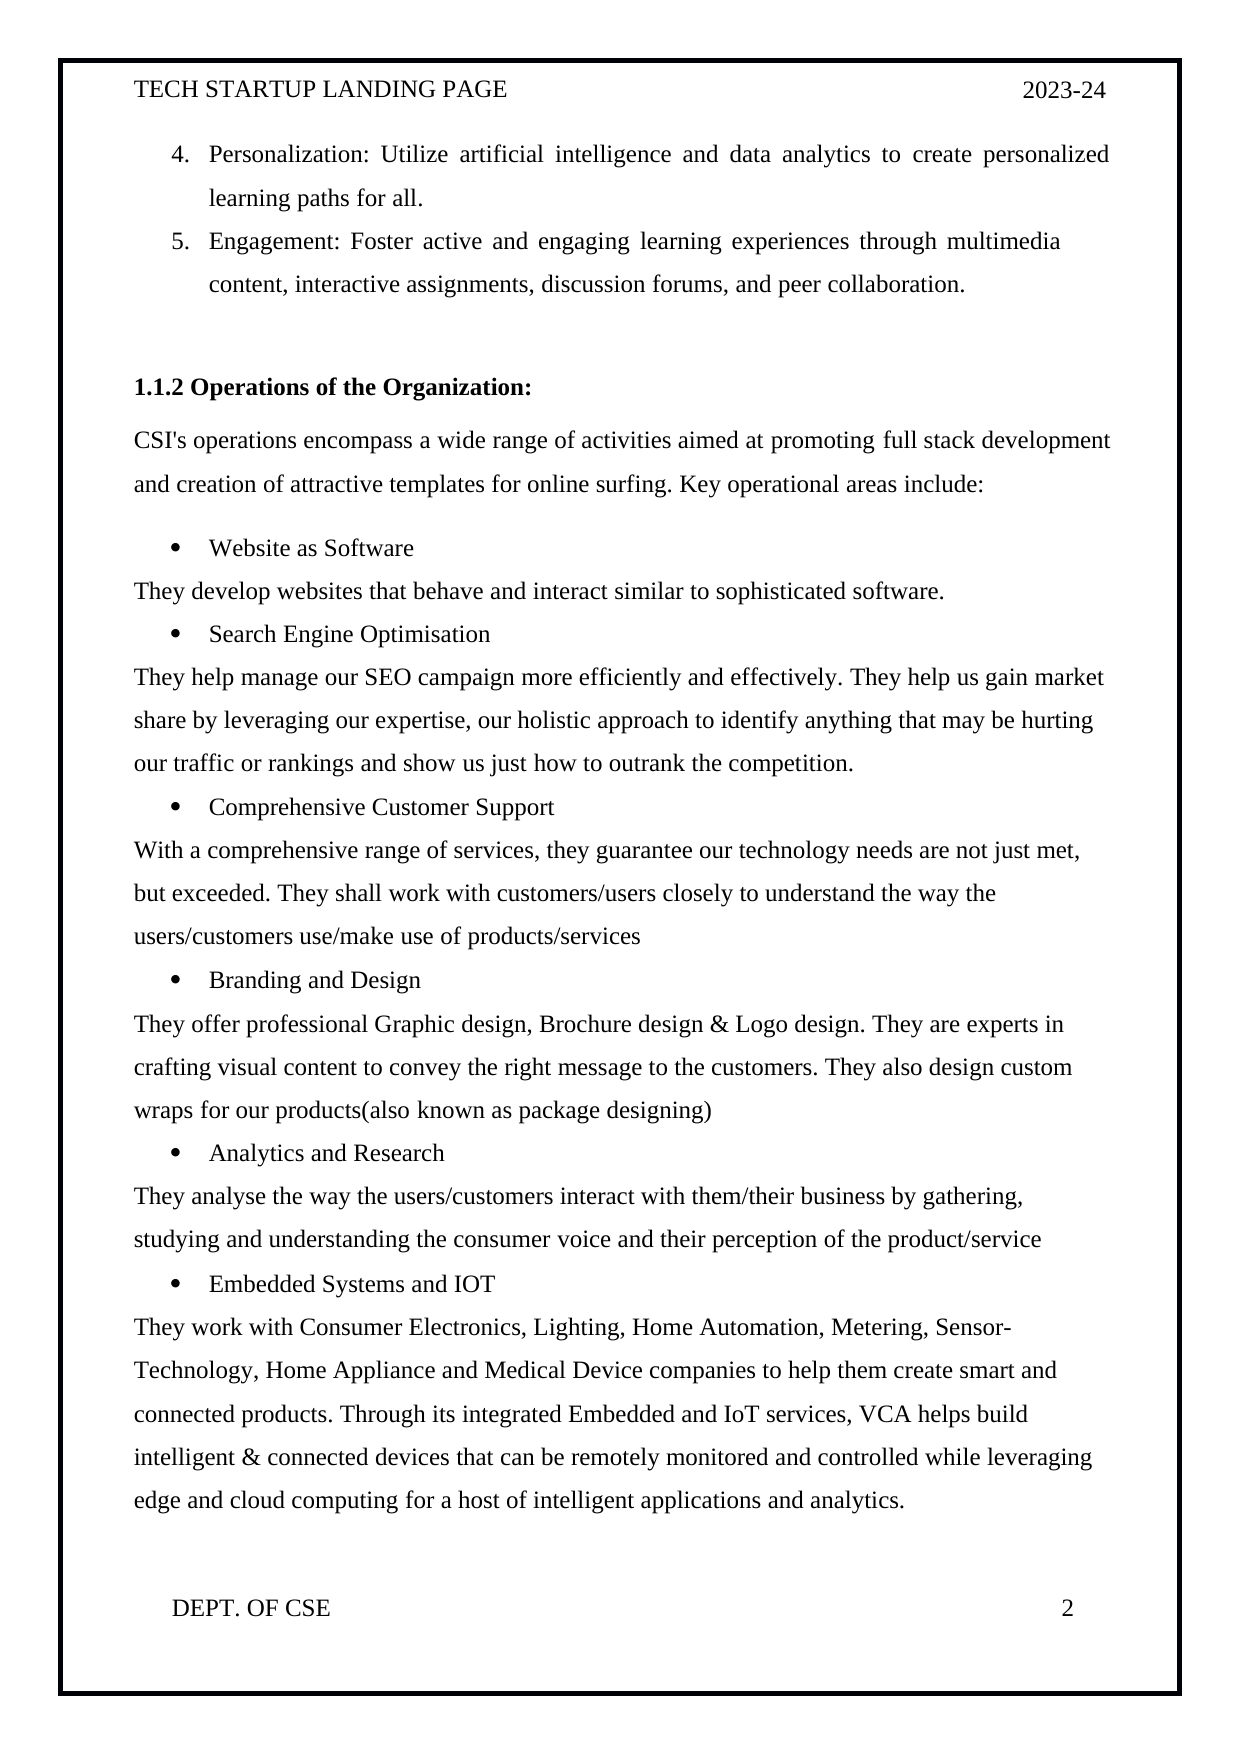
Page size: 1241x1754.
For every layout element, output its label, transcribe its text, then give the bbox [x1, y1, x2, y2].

text CSI's operations encompass a wide range of activities aimed at promoting full stack development and creation of attractive templates for online surfing. Key operational areas include: [133, 426, 1123, 497]
text They work with Consumer Electronics, Lighting, Home Automation, Metering, Sensor- Technology, Home Appliance and Medical Device companies to help them create smart and connected products. Through its integrated Embedded and IoT services, VCA helps build intelligent & connected devices that can be remotely monitored and controlled while leveraging edge and cloud computing for a host of intelligent applications and analytics. [133, 1312, 1123, 1514]
text They analyse the way the users/customers interact with them/their business by gathering, studying and understanding the consumer voice and their perception of the product/service [133, 1181, 1082, 1253]
text With a comprehensive range of services, they guarantee our technology needs are not just met, but exceeded. They shall work with customers/users closely to understand the way the users/customers use/make use of products/services [133, 835, 1082, 950]
list Branding and Design [171, 964, 1123, 994]
list Embedded Systems and IOT [171, 1268, 1123, 1298]
list Search Engine Optimisation [171, 619, 1123, 648]
text They offer professional Graphic design, Brochure design & Logo design. They are experts in crafting visual content to convey the right message to the customers. They also design custom wraps for our products(also known as package designing) [133, 1009, 1074, 1124]
subtitle Operations of the Organization: [133, 372, 1123, 401]
text They develop websites that behave and interact similar to sophisticated software. [133, 576, 1123, 604]
list Analytics and Research [171, 1138, 1123, 1167]
list Engagement: Foster active and engaging learning experiences through multimedia content, interactive assignments, discussion forums, and peer collaboration. [171, 226, 1112, 298]
text They help manage our SEO campaign more efficiently and effectively. They help us gain market share by leveraging our expertise, our holistic approach to identify anything that may be hurting our traffic or rankings and show us just how to outrank the competition. [133, 662, 1123, 777]
list Comprehensive Customer Support [171, 792, 1123, 821]
list Personalization: Utilize artificial intelligence and data analytics to create personalized learning paths for all. [171, 139, 1112, 212]
list Website as Software [171, 533, 1123, 562]
